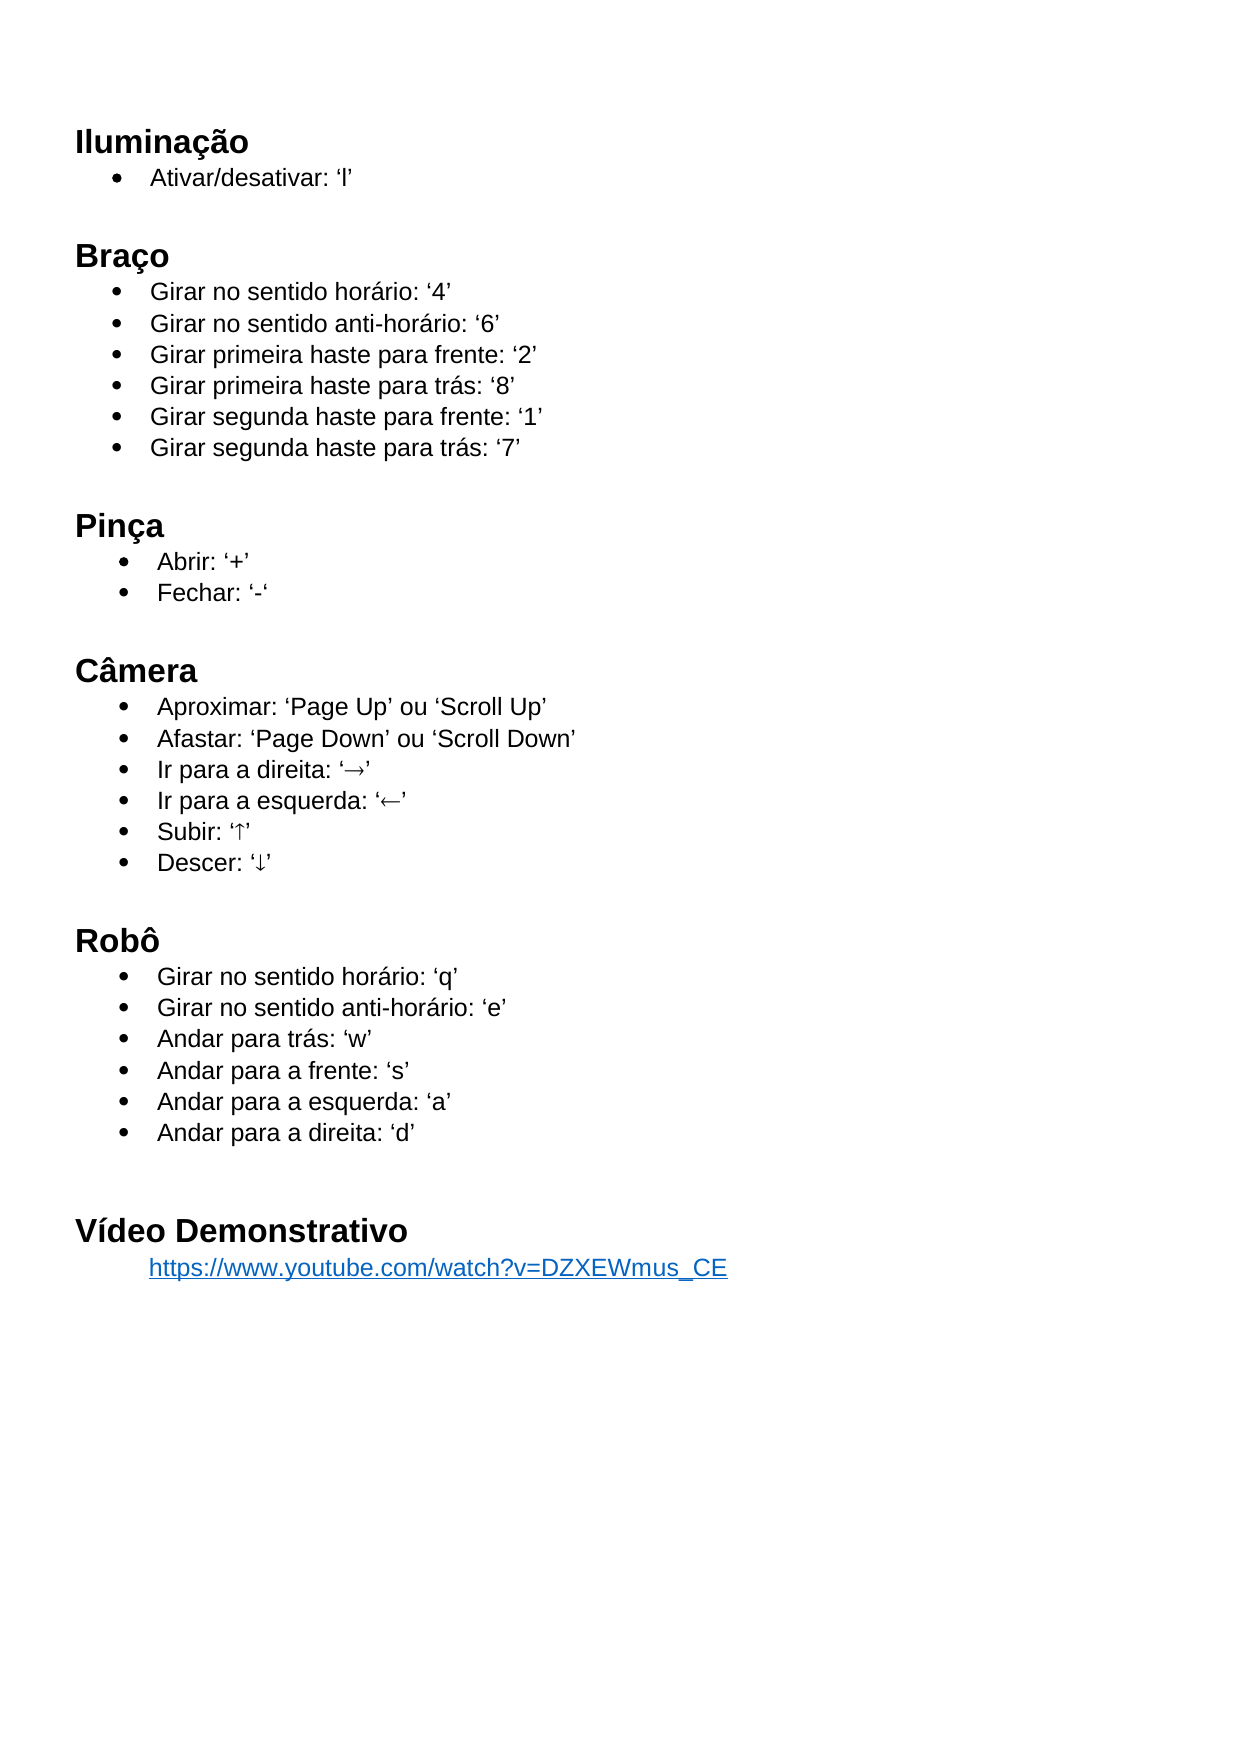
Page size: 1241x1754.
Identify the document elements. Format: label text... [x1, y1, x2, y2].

list Andar para a esquerda: ‘a’ [119, 1087, 1165, 1116]
list Abrir: ‘+’ [119, 547, 1165, 576]
list Girar segunda haste para trás: ‘7’ [112, 433, 1165, 462]
list Girar no sentido horário: ‘4’ [112, 277, 1165, 306]
list Girar no sentido anti-horário: ‘e’ [119, 993, 1165, 1022]
list Descer: ‘’ [119, 848, 1165, 877]
list Fechar: ‘-‘ [119, 578, 1165, 607]
list Girar primeira haste para trás: ‘8’ [112, 371, 1165, 400]
list Girar segunda haste para frente: ‘1’ [112, 402, 1165, 431]
text https://www.youtube.com/watch?v=DZXEWmus_CE [75, 1253, 1165, 1281]
list Ir para a esquerda: ‘’ [119, 786, 1165, 815]
list Aproximar: ‘Page Up’ ou ‘Scroll Up’ [119, 692, 1165, 721]
list Subir: ‘’ [119, 817, 1165, 846]
text Pinça [75, 506, 1165, 544]
text Robô [75, 921, 1165, 959]
list Andar para a frente: ‘s’ [119, 1056, 1165, 1084]
text Vídeo Demonstrativo [75, 1211, 1165, 1249]
text Câmera [75, 651, 1165, 689]
list Andar para trás: ‘w’ [119, 1024, 1165, 1053]
list Girar primeira haste para frente: ‘2’ [112, 340, 1165, 368]
text Iluminação [75, 122, 1165, 160]
list Andar para a direita: ‘d’ [119, 1118, 1165, 1147]
list Girar no sentido anti-horário: ‘6’ [112, 308, 1165, 337]
list Ativar/desativar: ‘l’ [112, 163, 1165, 192]
list Ir para a direita: ‘’ [119, 755, 1165, 783]
text Braço [75, 236, 1165, 274]
list Afastar: ‘Page Down’ ou ‘Scroll Down’ [119, 723, 1165, 752]
list Girar no sentido horário: ‘q’ [119, 962, 1165, 991]
